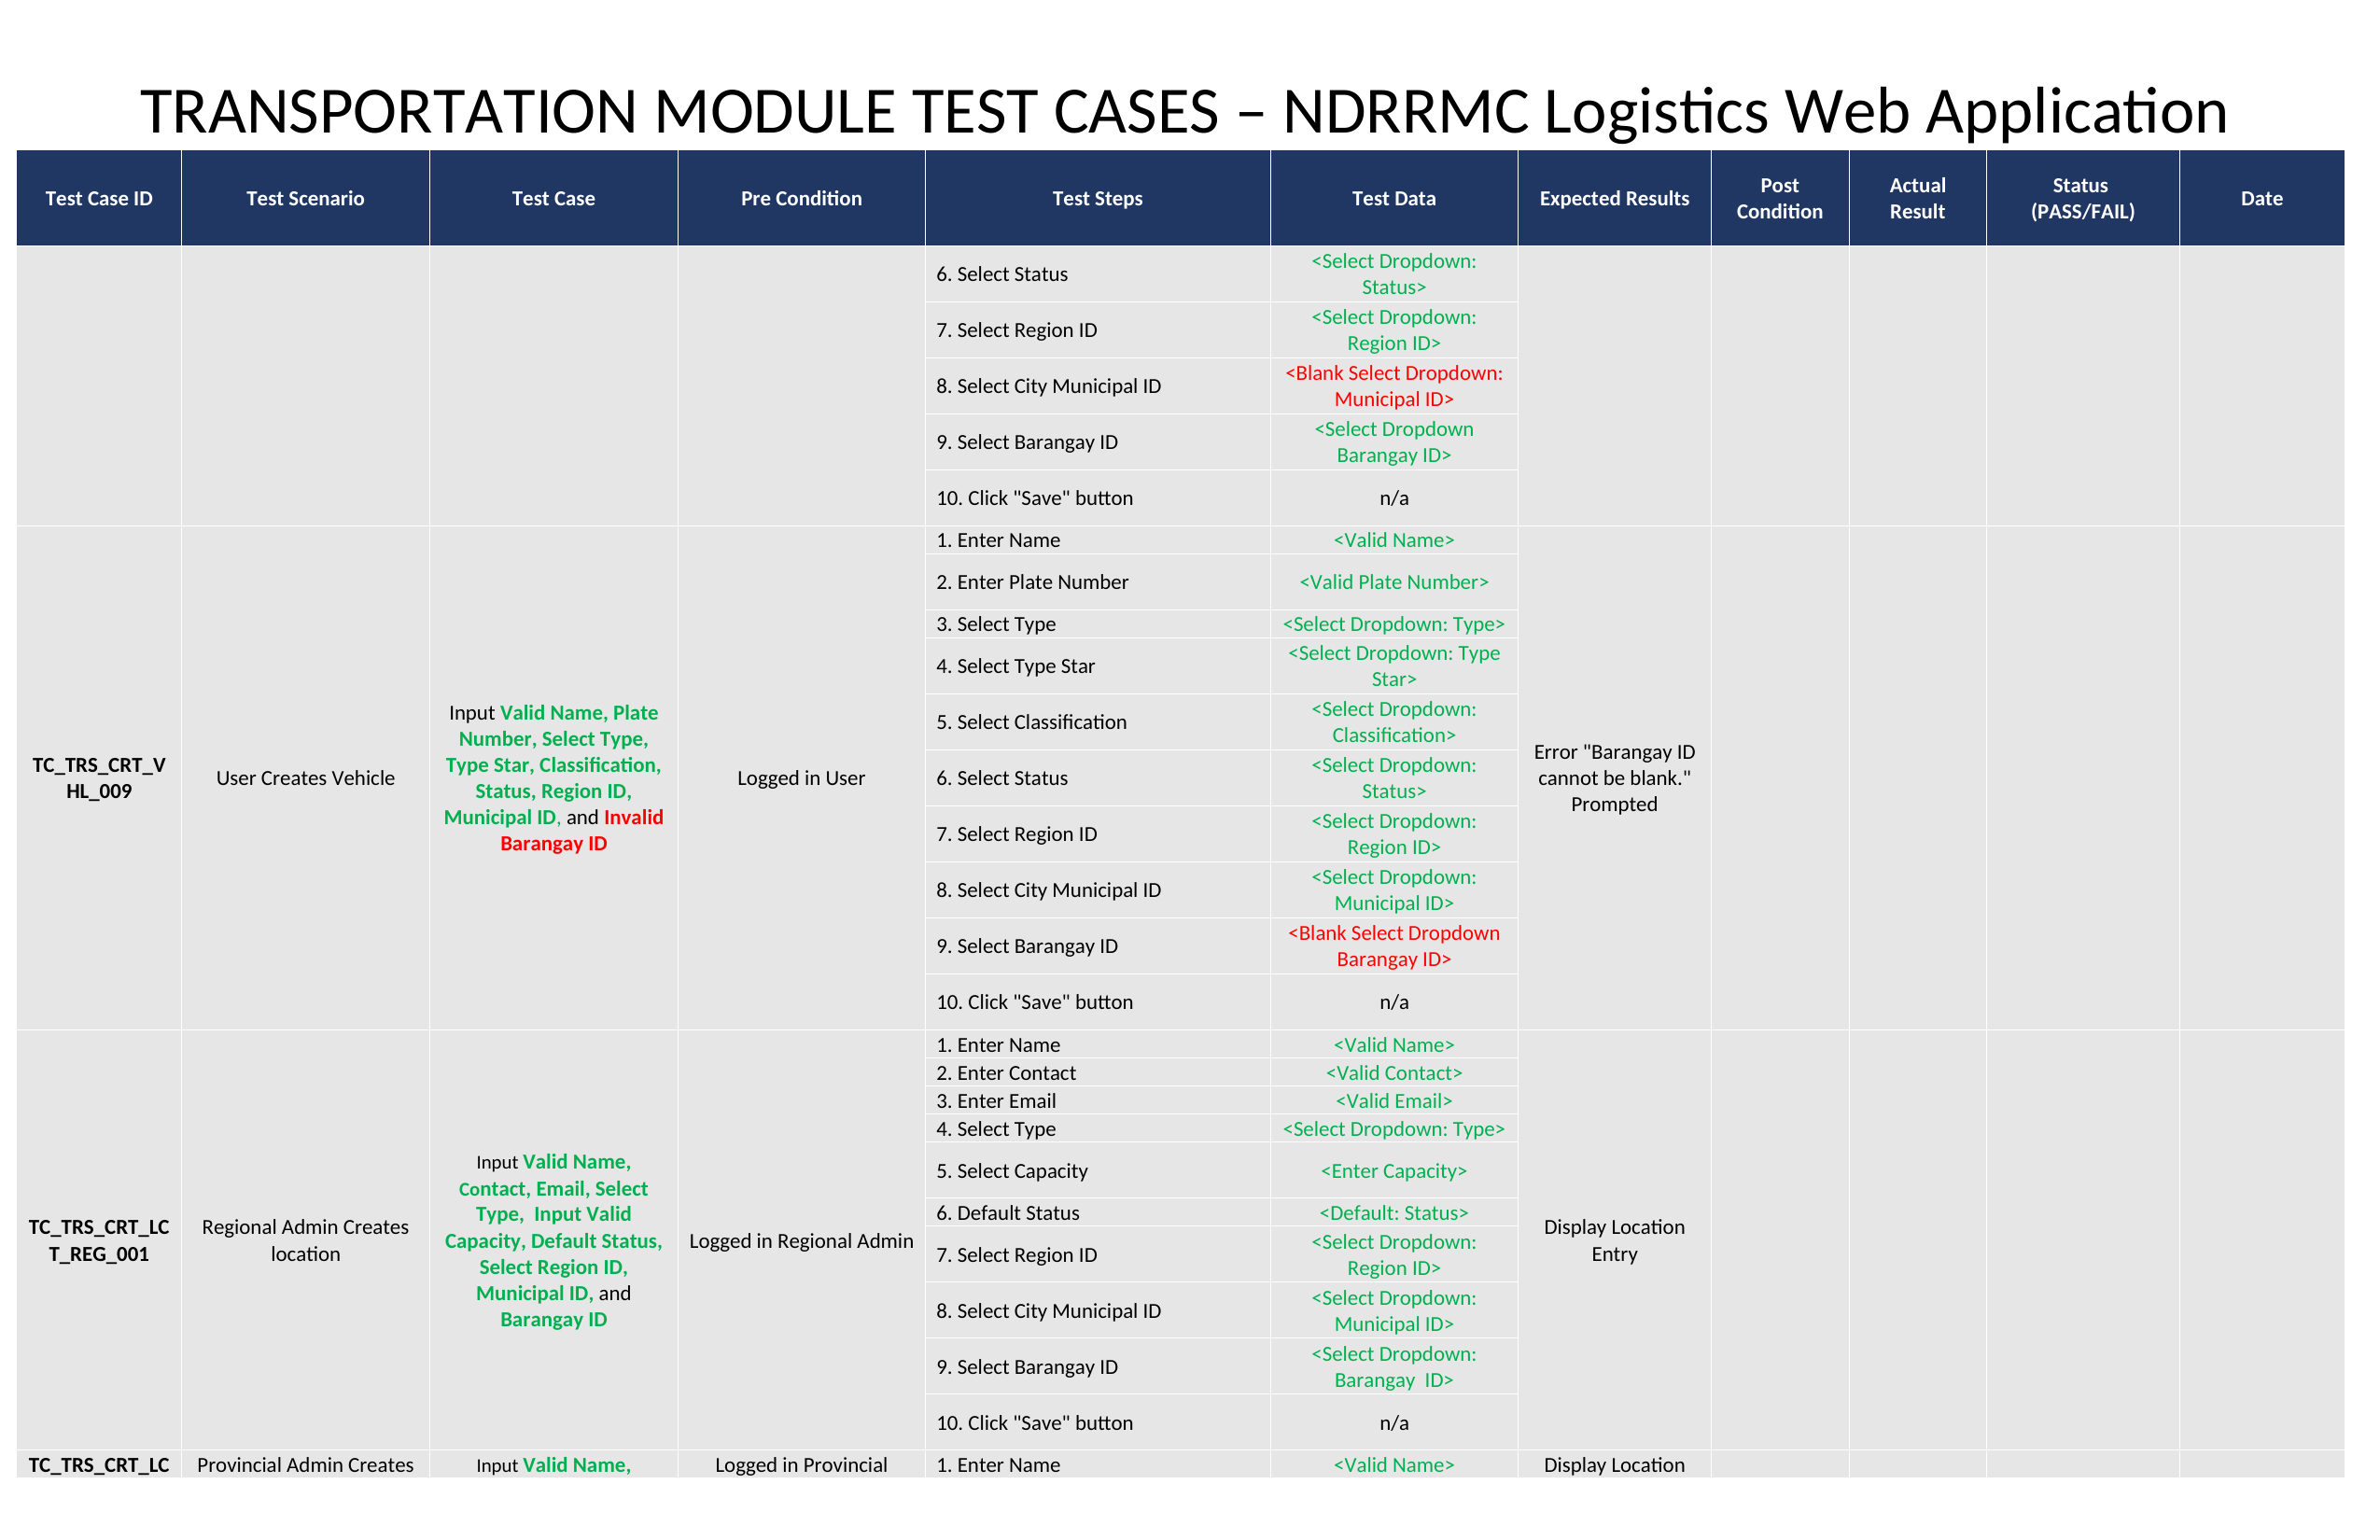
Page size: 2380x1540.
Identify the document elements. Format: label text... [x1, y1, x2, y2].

table_cell <Blank Select Dropdown Barangay ID> [1271, 918, 1518, 973]
table_header Post Condition [1712, 150, 1849, 245]
table_cell [1987, 1030, 2179, 1449]
table_cell [2180, 1450, 2345, 1477]
table_cell n/a [1271, 1394, 1518, 1449]
table_cell <Select Dropdown: Barangay ID> [1271, 1338, 1518, 1393]
table_cell <Select Dropdown: Region ID> [1271, 1226, 1518, 1281]
table_cell 8. Select City Municipal ID [926, 358, 1270, 413]
table_cell 7. Select Region ID [926, 1226, 1270, 1281]
table_cell <Select Dropdown: Status> [1271, 246, 1518, 301]
table_cell <Select Dropdown: Type> [1271, 610, 1518, 637]
table_cell 10. Click "Save" button [926, 1394, 1270, 1449]
table_header Test Case ID [17, 150, 181, 245]
table_cell <Select Dropdown: Municipal ID> [1271, 1282, 1518, 1337]
table_cell <Select Dropdown: Region ID> [1271, 302, 1518, 357]
table_header Pre Condition [679, 150, 925, 245]
table_header Expected Results [1519, 150, 1711, 245]
table_cell <Select Dropdown: Status> [1271, 750, 1518, 805]
table_cell [1850, 1450, 1986, 1477]
table_cell 8. Select City Municipal ID [926, 1282, 1270, 1337]
table_cell <Valid Name> [1271, 526, 1518, 553]
table_cell 1. Enter Name [926, 1450, 1270, 1477]
table_cell 6. Default Status [926, 1198, 1270, 1225]
table_cell <Select Dropdown Barangay ID> [1271, 414, 1518, 469]
table_cell 5. Select Classification [926, 694, 1270, 749]
table_cell Display Location Entry [1519, 1450, 1711, 1477]
table_cell <Valid Plate Number> [1271, 554, 1518, 609]
table_cell 9. Select Barangay ID [926, 1338, 1270, 1393]
table_cell TC_TRS_CRT_LCT_PRV_001 [17, 1450, 181, 1477]
table_cell [1712, 1450, 1849, 1477]
table_cell n/a [1271, 470, 1518, 525]
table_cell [430, 1450, 678, 1477]
table_cell 3. Enter Email [926, 1086, 1270, 1113]
table_cell User Creates Vehicle [182, 526, 429, 1029]
table_cell <Blank Select Dropdown: Municipal ID> [1271, 358, 1518, 413]
table_header Date [2180, 150, 2345, 245]
table_cell 1. Enter Name [926, 526, 1270, 553]
table_cell 6. Select Status [926, 750, 1270, 805]
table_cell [430, 1030, 678, 1449]
table_cell 8. Select City Municipal ID [926, 862, 1270, 917]
table_cell TC_TRS_CRT_VHL_009 [17, 526, 181, 1029]
table_cell <Select Dropdown: Classification> [1271, 694, 1518, 749]
table_cell 6. Select Status [926, 246, 1270, 301]
table_header Actual Result [1850, 150, 1986, 245]
table_cell <Select Dropdown: Type> [1271, 1114, 1518, 1141]
table_cell [1987, 1450, 2179, 1477]
table_header Test Case [430, 150, 678, 245]
table_cell <Select Dropdown: Municipal ID> [1271, 862, 1518, 917]
table_cell TC_TRS_CRT_LCT_REG_001 [17, 1030, 181, 1449]
table_cell 7. Select Region ID [926, 302, 1270, 357]
table_cell <Enter Capacity> [1271, 1142, 1518, 1197]
table_cell 9. Select Barangay ID [926, 918, 1270, 973]
table_cell 4. Select Type Star [926, 638, 1270, 693]
table_cell 2. Enter Plate Number [926, 554, 1270, 609]
table_cell [1987, 526, 2179, 1029]
table_cell Display Location Entry [1519, 1030, 1711, 1449]
table_header Test Steps [926, 150, 1270, 245]
table_cell [2180, 1030, 2345, 1449]
table_cell <Select Dropdown: Region ID> [1271, 806, 1518, 861]
table_cell [1712, 526, 1849, 1029]
table_cell <Valid Name> [1271, 1030, 1518, 1057]
table_cell 10. Click "Save" button [926, 470, 1270, 525]
table_cell 7. Select Region ID [926, 806, 1270, 861]
table_cell 9. Select Barangay ID [926, 414, 1270, 469]
table_cell [1850, 1030, 1986, 1449]
table_header Status (PASS/FAIL) [1987, 150, 2179, 245]
table_cell Logged in Provincial Admin [679, 1450, 925, 1477]
table_cell <Default: Status> [1271, 1198, 1518, 1225]
table_cell 4. Select Type [926, 1114, 1270, 1141]
table_header Test Scenario [182, 150, 429, 245]
table_cell Regional Admin Creates location [182, 1030, 429, 1449]
table_cell Error "Barangay ID cannot be blank." Prompted [1519, 526, 1711, 1029]
table_header Test Data [1271, 150, 1518, 245]
table_cell Provincial Admin Creates location [182, 1450, 429, 1477]
table_cell [2180, 526, 2345, 1029]
table_cell <Valid Name> [1271, 1450, 1518, 1477]
table_cell <Select Dropdown: Type Star> [1271, 638, 1518, 693]
table_cell Logged in User [679, 526, 925, 1029]
table_cell <Valid Email> [1271, 1086, 1518, 1113]
table_cell Logged in Regional Admin [679, 1030, 925, 1449]
table_cell [1712, 1030, 1849, 1449]
table_cell n/a [1271, 974, 1518, 1029]
table_cell 2. Enter Contact [926, 1058, 1270, 1085]
table_cell 3. Select Type [926, 610, 1270, 637]
table_cell 5. Select Capacity [926, 1142, 1270, 1197]
table_cell Input Valid Name, Plate Number, Select Type, Type Star, Classification, Status, Region ID, Municipal ID, and Invalid Barangay ID [430, 526, 678, 1029]
table_cell 1. Enter Name [926, 1030, 1270, 1057]
table_cell <Valid Contact> [1271, 1058, 1518, 1085]
table_cell 10. Click "Save" button [926, 974, 1270, 1029]
table_cell [1850, 526, 1986, 1029]
